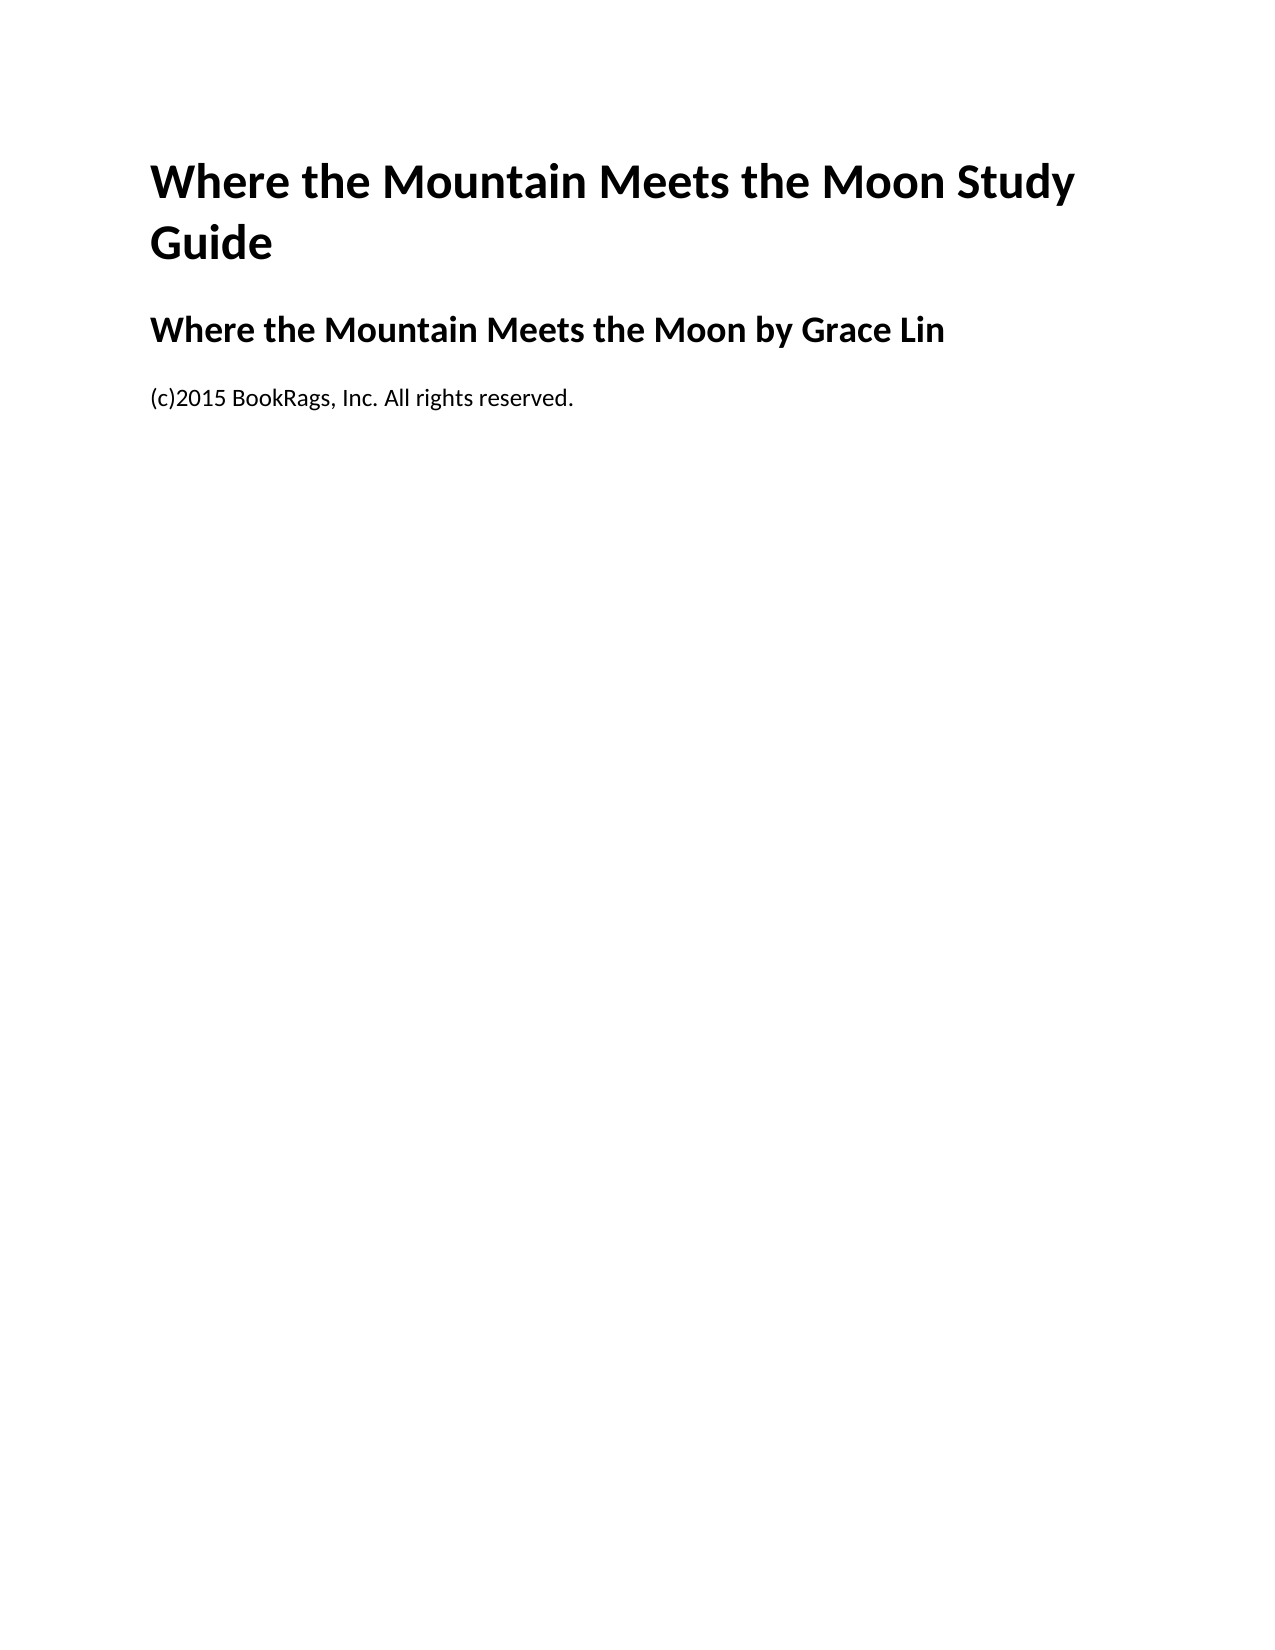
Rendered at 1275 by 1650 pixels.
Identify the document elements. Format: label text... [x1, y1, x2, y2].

text Where the Mountain Meets the Moon Study Guide [150, 150, 1125, 272]
text Where the Mountain Meets the Moon by Grace Lin [150, 306, 1125, 351]
text (c)2015 BookRags, Inc. All rights reserved. [150, 383, 1125, 413]
